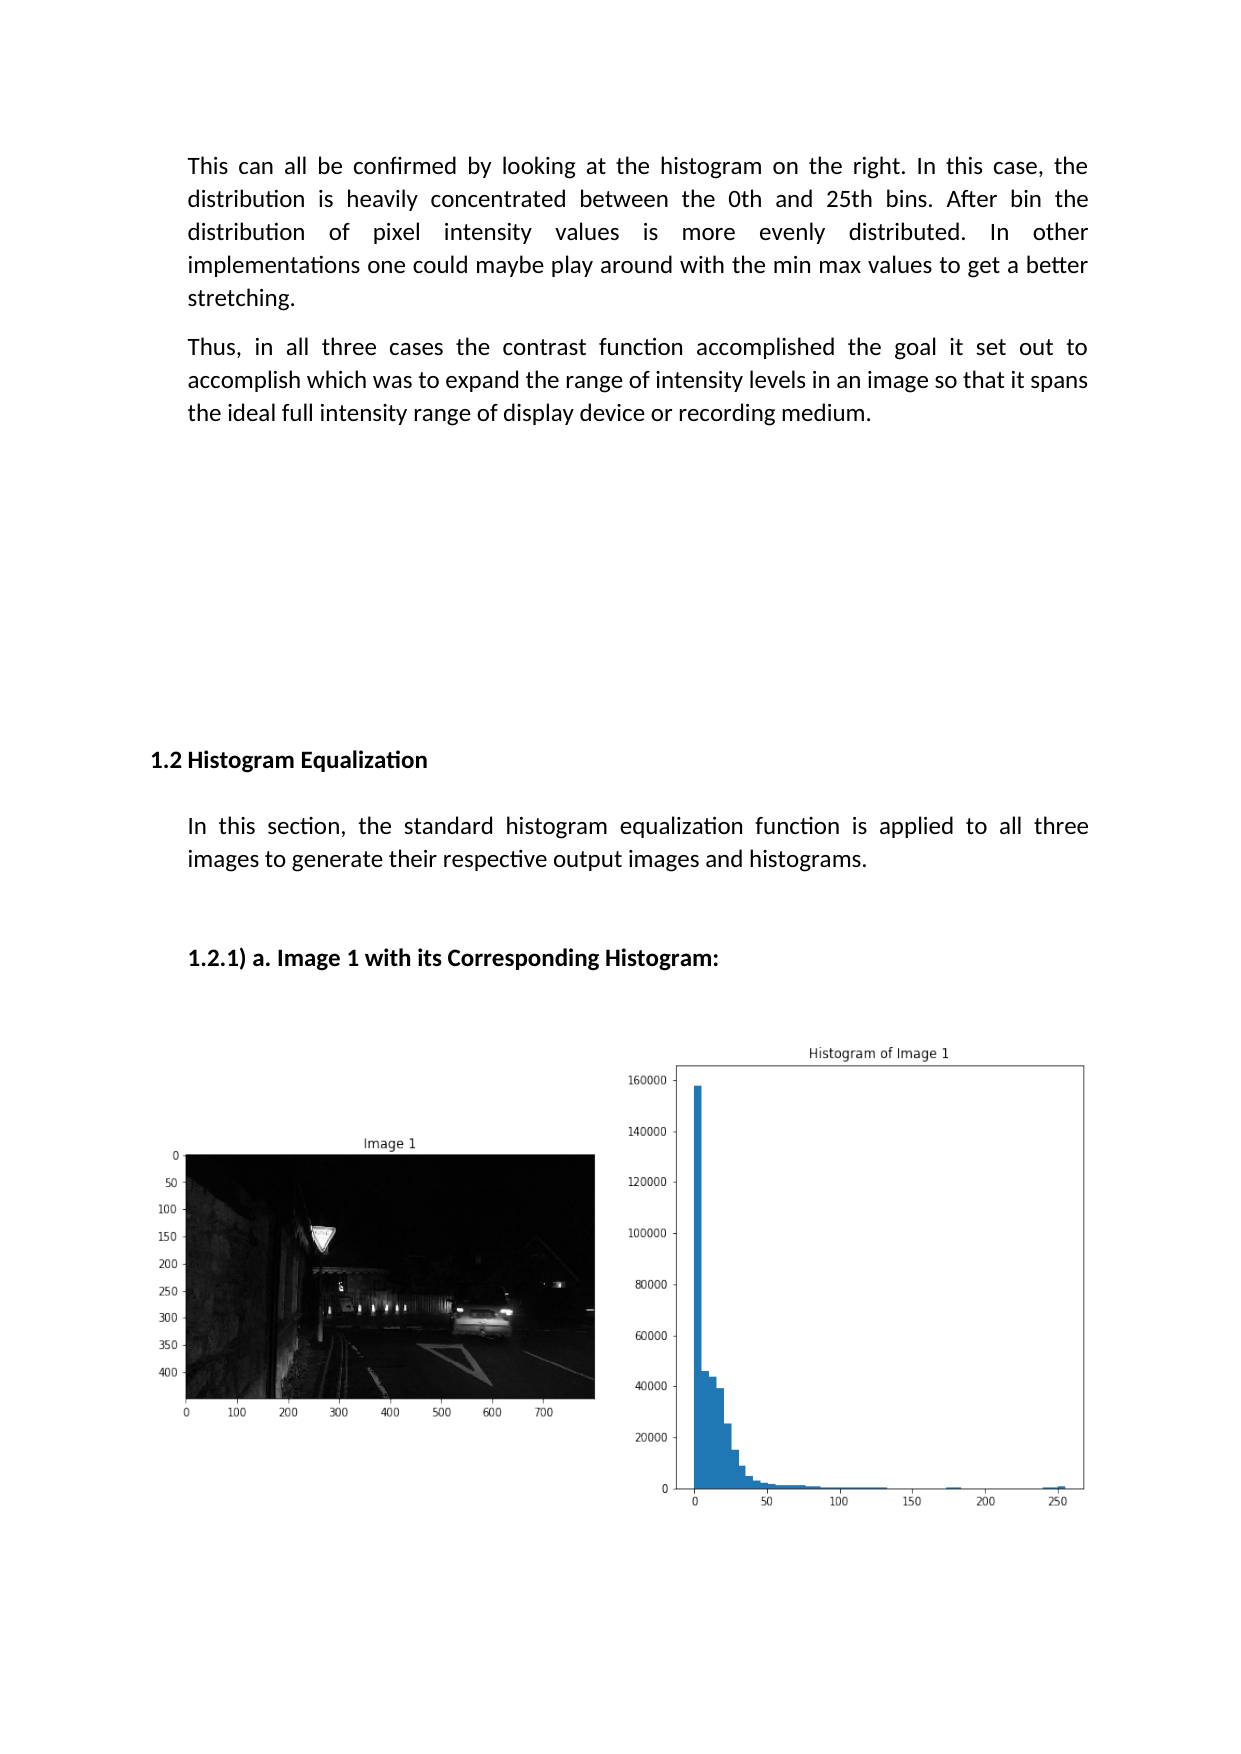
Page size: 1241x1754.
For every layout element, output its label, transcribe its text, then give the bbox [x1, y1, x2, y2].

list In this section, the standard histogram equalization function is applied to all three images to generate their respective output images and histograms. [187, 810, 1090, 873]
text Thus, in all three cases the contrast function accomplished the goal it set out to accomplish which was to expand the range of intensity levels in an image so that it spans the ideal full intensity range of display device or recording medium. [187, 331, 1090, 428]
text This can all be confirmed by looking at the histogram on the right. In this case, the distribution is heavily concentrated between the 0th and 25th bins. After bin the distribution of pixel intensity values is more evenly distributed. In other implementations one could maybe play around with the min max values to get a better stretching. [187, 150, 1090, 312]
picture [150, 1039, 1087, 1511]
list 1.2.1) a. Image 1 with its Corresponding Histogram: [187, 942, 1090, 972]
list Histogram Equalization [150, 744, 1090, 775]
